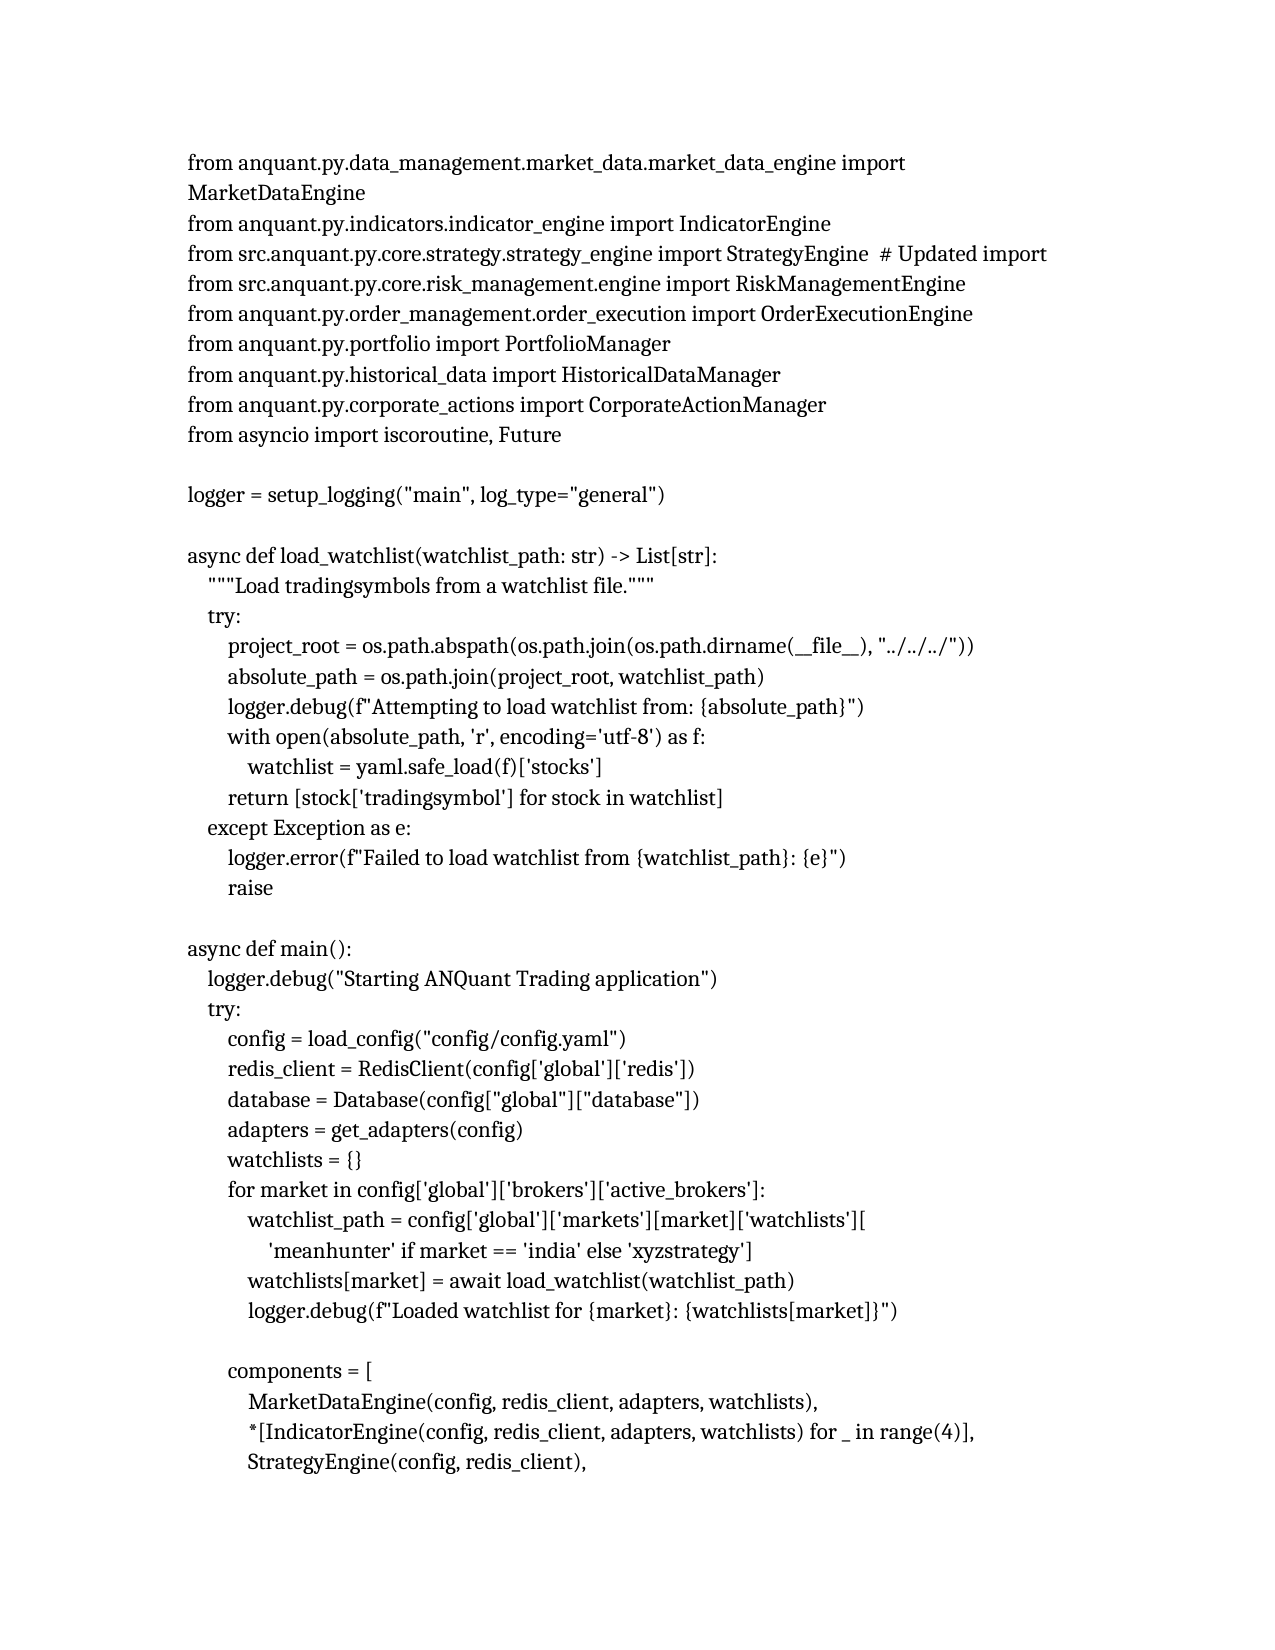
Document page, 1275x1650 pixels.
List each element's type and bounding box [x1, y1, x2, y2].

text [187, 150, 1087, 1475]
